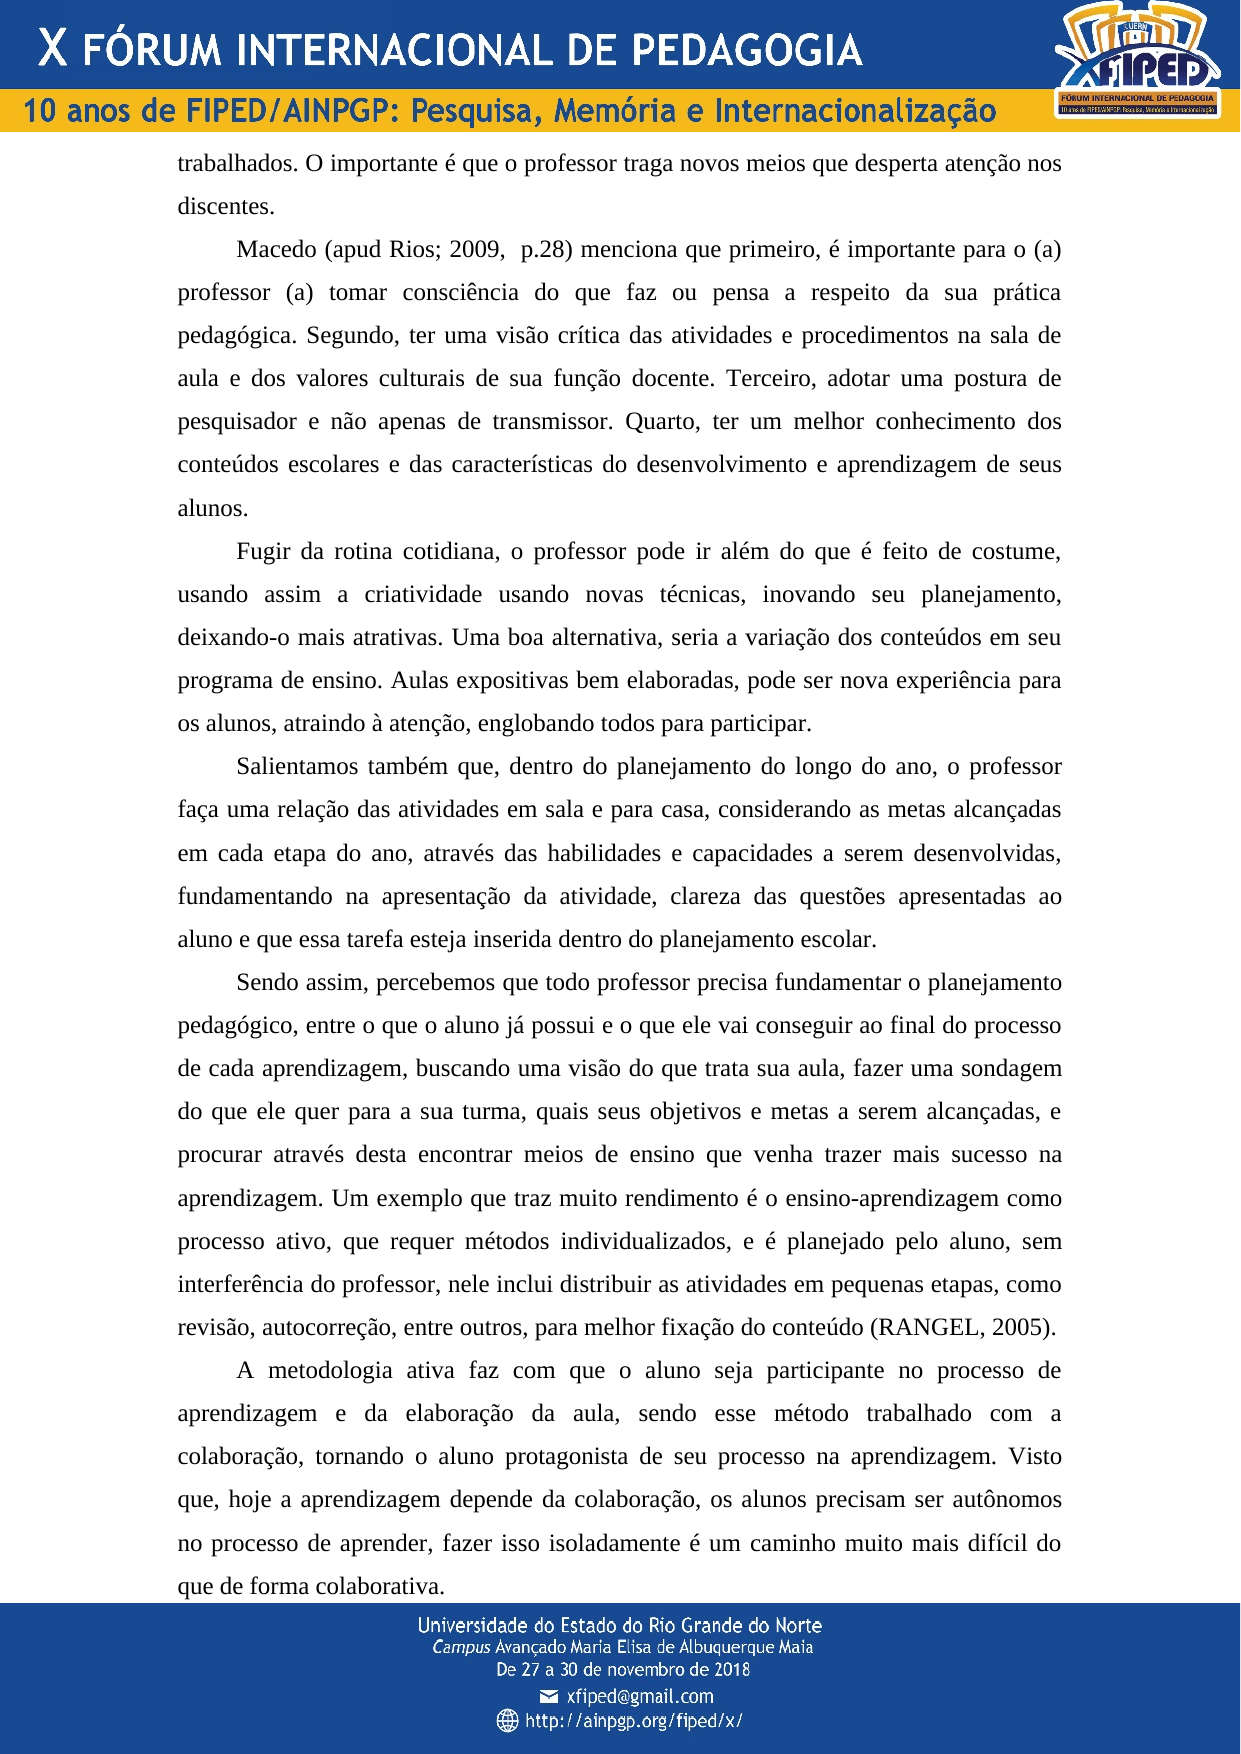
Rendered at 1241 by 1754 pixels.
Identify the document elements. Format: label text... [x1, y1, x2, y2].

text Fugir da rotina cotidiana, o professor pode ir além do que é feito de costume, usando assim a criatividade usando novas técnicas, inovando seu planejamento, deixando-o mais atrativas. Uma boa alternativa, seria a variação dos conteúdos em seu programa de ensino. Aulas expositivas bem elaboradas, pode ser nova experiência para os alunos, atraindo à atenção, englobando todos para participar. [177, 536, 1063, 737]
picture [0, 1603, 1241, 1754]
text A metodologia ativa faz com que o aluno seja participante no processo de aprendizagem e da elaboração da aula, sendo esse método trabalhado com a colaboração, tornando o aluno protagonista de seu processo na aprendizagem. Visto que, hoje a aprendizagem depende da colaboração, os alunos precisam ser autônomos no processo de aprender, fazer isso isoladamente é um caminho muito mais difícil do que de forma colaborativa. [177, 1355, 1063, 1599]
text Macedo (apud Rios; 2009, p.28) menciona que primeiro, é importante para o (a) professor (a) tomar consciência do que faz ou pensa a respeito da sua prática pedagógica. Segundo, ter uma visão crítica das atividades e procedimentos na sala de aula e dos valores culturais de sua função docente. Terceiro, adotar uma postura de pesquisador e não apenas de transmissor. Quarto, ter um melhor conhecimento dos conteúdos escolares e das características do desenvolvimento e aprendizagem de seus alunos. [177, 234, 1063, 521]
text Sendo assim, percebemos que todo professor precisa fundamentar o planejamento pedagógico, entre o que o aluno já possui e o que ele vai conseguir ao final do processo de cada aprendizagem, buscando uma visão do que trata sua aula, fazer uma sondagem do que ele quer para a sua turma, quais seus objetivos e metas a serem alcançadas, e procurar através desta encontrar meios de ensino que venha trazer mais sucesso na aprendizagem. Um exemplo que traz muito rendimento é o ensino-aprendizagem como processo ativo, que requer métodos individualizados, e é planejado pelo aluno, sem interferência do professor, nele inclui distribuir as atividades em pequenas etapas, como revisão, autocorreção, entre outros, para melhor fixação do conteúdo (RANGEL, 2005). [177, 967, 1063, 1341]
picture [0, 0, 1241, 132]
text Salientamos também que, dentro do planejamento do longo do ano, o professor faça uma relação das atividades em sala e para casa, considerando as metas alcançadas em cada etapa do ano, através das habilidades e capacidades a serem desenvolvidas, fundamentando na apresentação da atividade, clareza das questões apresentadas ao aluno e que essa tarefa esteja inserida dentro do planejamento escolar. [177, 751, 1063, 953]
